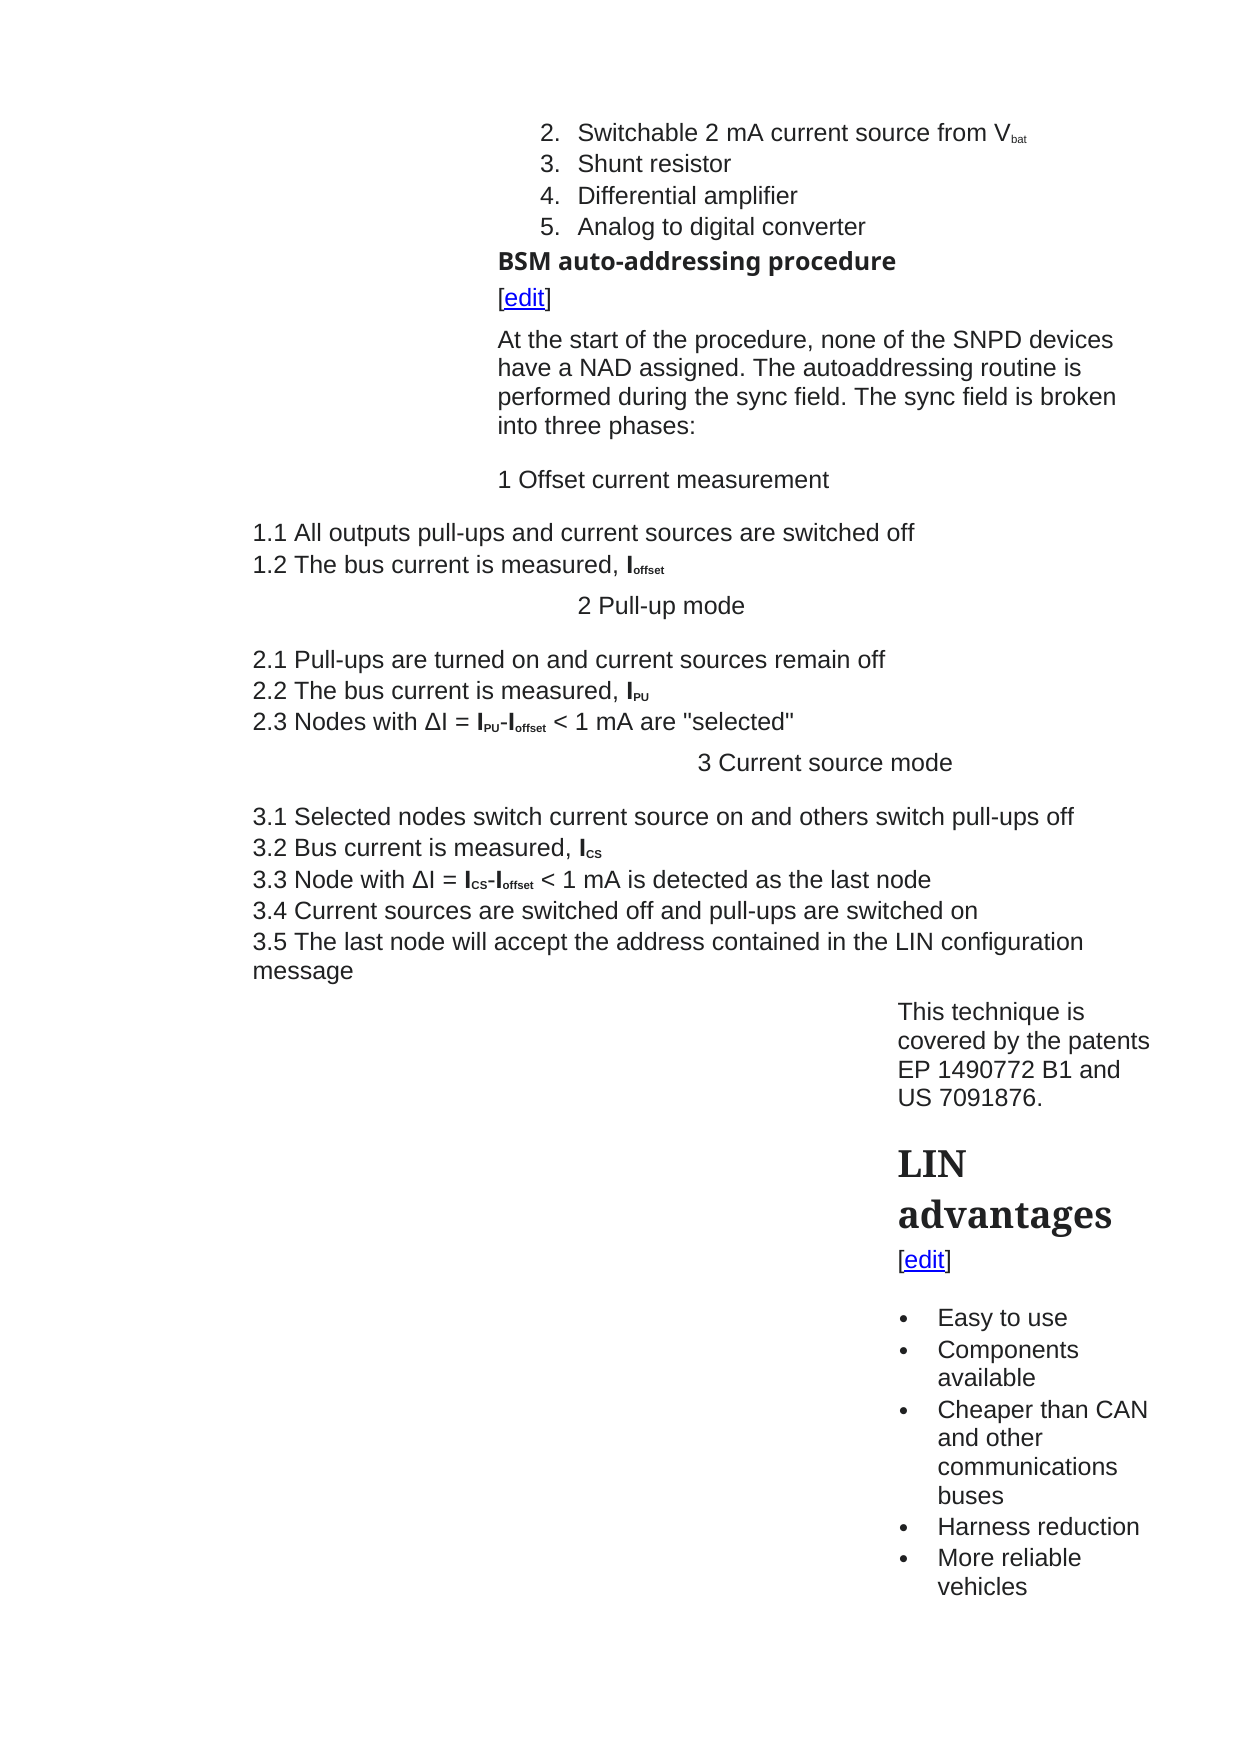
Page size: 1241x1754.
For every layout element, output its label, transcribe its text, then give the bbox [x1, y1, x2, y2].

text [edit] [497, 283, 1152, 312]
list Components available [900, 1335, 1152, 1392]
text 3.2 Bus current is measured, ICS [252, 833, 1152, 862]
text 1.2 The bus current is measured, Ioffset [252, 550, 1152, 578]
text At the start of the procedure, none of the SNPD devices have a NAD assigned. The autoaddressing routine is performed during the sync field. The sync field is broken into three phases: [497, 325, 1152, 440]
list Differential amplifier [540, 181, 1152, 209]
text 2.2 The bus current is measured, IPU [252, 676, 1152, 705]
text 3.1 Selected nodes switch current source on and others switch pull-ups off [252, 802, 1152, 831]
list Harness reduction [900, 1512, 1152, 1541]
list Switchable 2 mA current source from Vbat [540, 118, 1152, 147]
text 2.1 Pull-ups are turned on and current sources remain off [252, 645, 1152, 673]
list Analog to digital converter [540, 212, 1152, 241]
text 1 Offset current measurement [497, 465, 1152, 493]
text 2 Pull-up mode [577, 591, 1152, 620]
text 3.3 Node with ΔI = ICS-Ioffset < 1 mA is detected as the last node [252, 865, 1152, 893]
text 1.1 All outputs pull-ups and current sources are switched off [252, 518, 1152, 547]
text 3.4 Current sources are switched off and pull-ups are switched on [252, 896, 1152, 925]
list Cheaper than CAN and other communications buses [900, 1395, 1152, 1510]
text 3 Current source mode [697, 748, 1152, 777]
text This technique is covered by the patents EP 1490772 B1 and US 7091876. [897, 997, 1152, 1112]
text [edit] [897, 1246, 1152, 1274]
text 3.5 The last node will accept the address contained in the LIN configuration message [252, 927, 1152, 985]
list Easy to use [900, 1303, 1152, 1332]
text LIN advantages [897, 1137, 1152, 1239]
list More reliable vehicles [900, 1543, 1152, 1601]
list Shunt resistor [540, 149, 1152, 178]
text 2.3 Nodes with ΔI = IPU-Ioffset < 1 mA are "selected" [252, 707, 1152, 736]
text BSM auto-addressing procedure [497, 243, 1152, 277]
